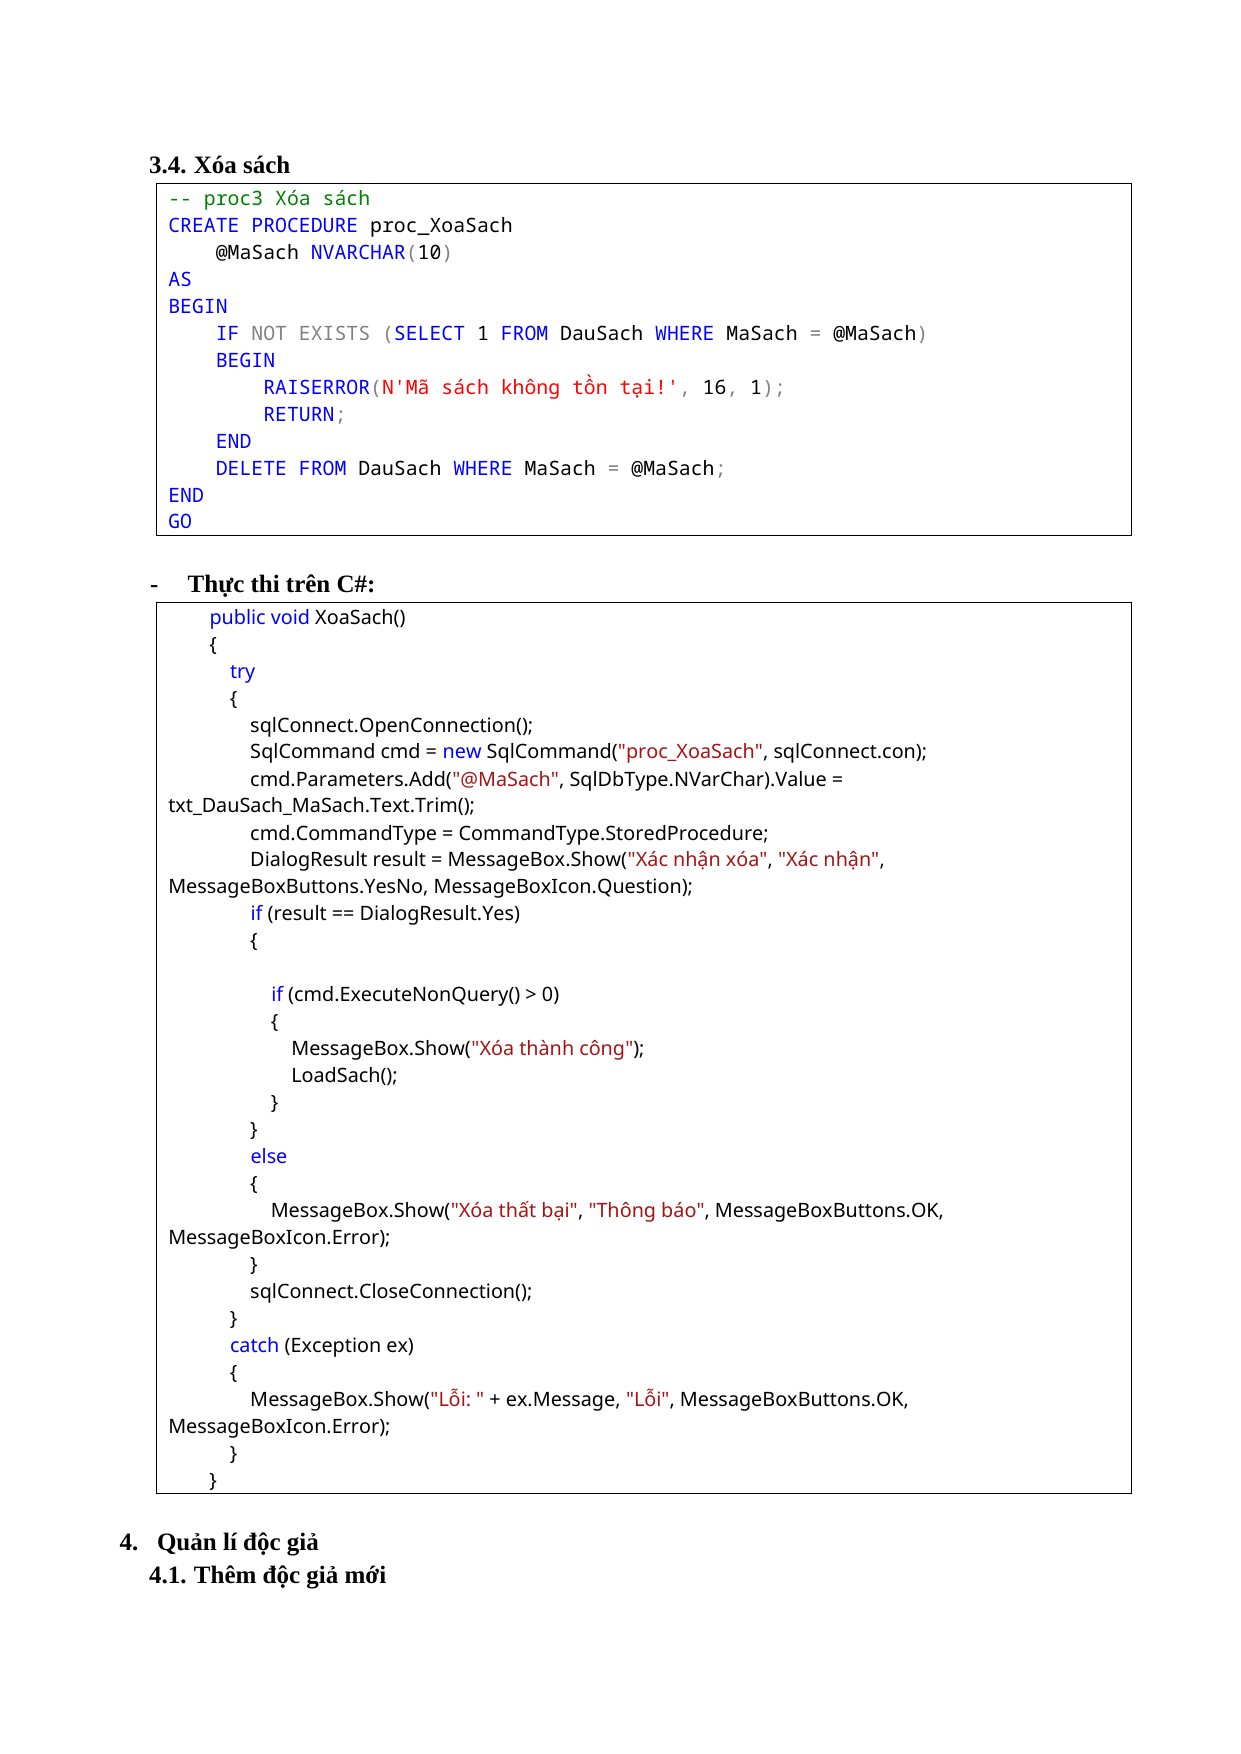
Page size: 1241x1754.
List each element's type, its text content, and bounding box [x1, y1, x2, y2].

table_header -- proc3 Xóa sách CREATE PROCEDURE proc_XoaSach @MaSach NVARCHAR(10) AS BEGIN IF NOT EXISTS (SELECT 1 FROM DauSach WHERE MaSach = @MaSach) BEGIN RAISERROR(N'Mã sách không tồn tại!', 16, 1); RETURN; END DELETE FROM DauSach WHERE MaSach = @MaSach; END GO [157, 184, 1131, 535]
list Thực thi trên C#: [150, 569, 1128, 598]
table_header public void XoaSach() { try { sqlConnect.OpenConnection(); SqlCommand cmd = new SqlCommand("proc_XoaSach", sqlConnect.con); cmd.Parameters.Add("@MaSach", SqlDbType.NVarChar).Value = txt_DauSach_MaSach.Text.Trim(); cmd.CommandType = CommandType.StoredProcedure; DialogResult result = MessageBox.Show("Xác nhận xóa", "Xác nhận", MessageBoxButtons.YesNo, MessageBoxIcon.Question); if (result == DialogResult.Yes) { if (cmd.ExecuteNonQuery() > 0) { MessageBox.Show("Xóa thành công"); LoadSach(); } } else { MessageBox.Show("Xóa thất bại", "Thông báo", MessageBoxButtons.OK, MessageBoxIcon.Error); } sqlConnect.CloseConnection(); } catch (Exception ex) { MessageBox.Show("Lỗi: " + ex.Message, "Lỗi", MessageBoxButtons.OK, MessageBoxIcon.Error); } } [157, 603, 1131, 1493]
list Quản lí độc giả [119, 1527, 1128, 1556]
list Thêm độc giả mới [149, 1560, 1128, 1589]
list Xóa sách [149, 150, 1128, 179]
